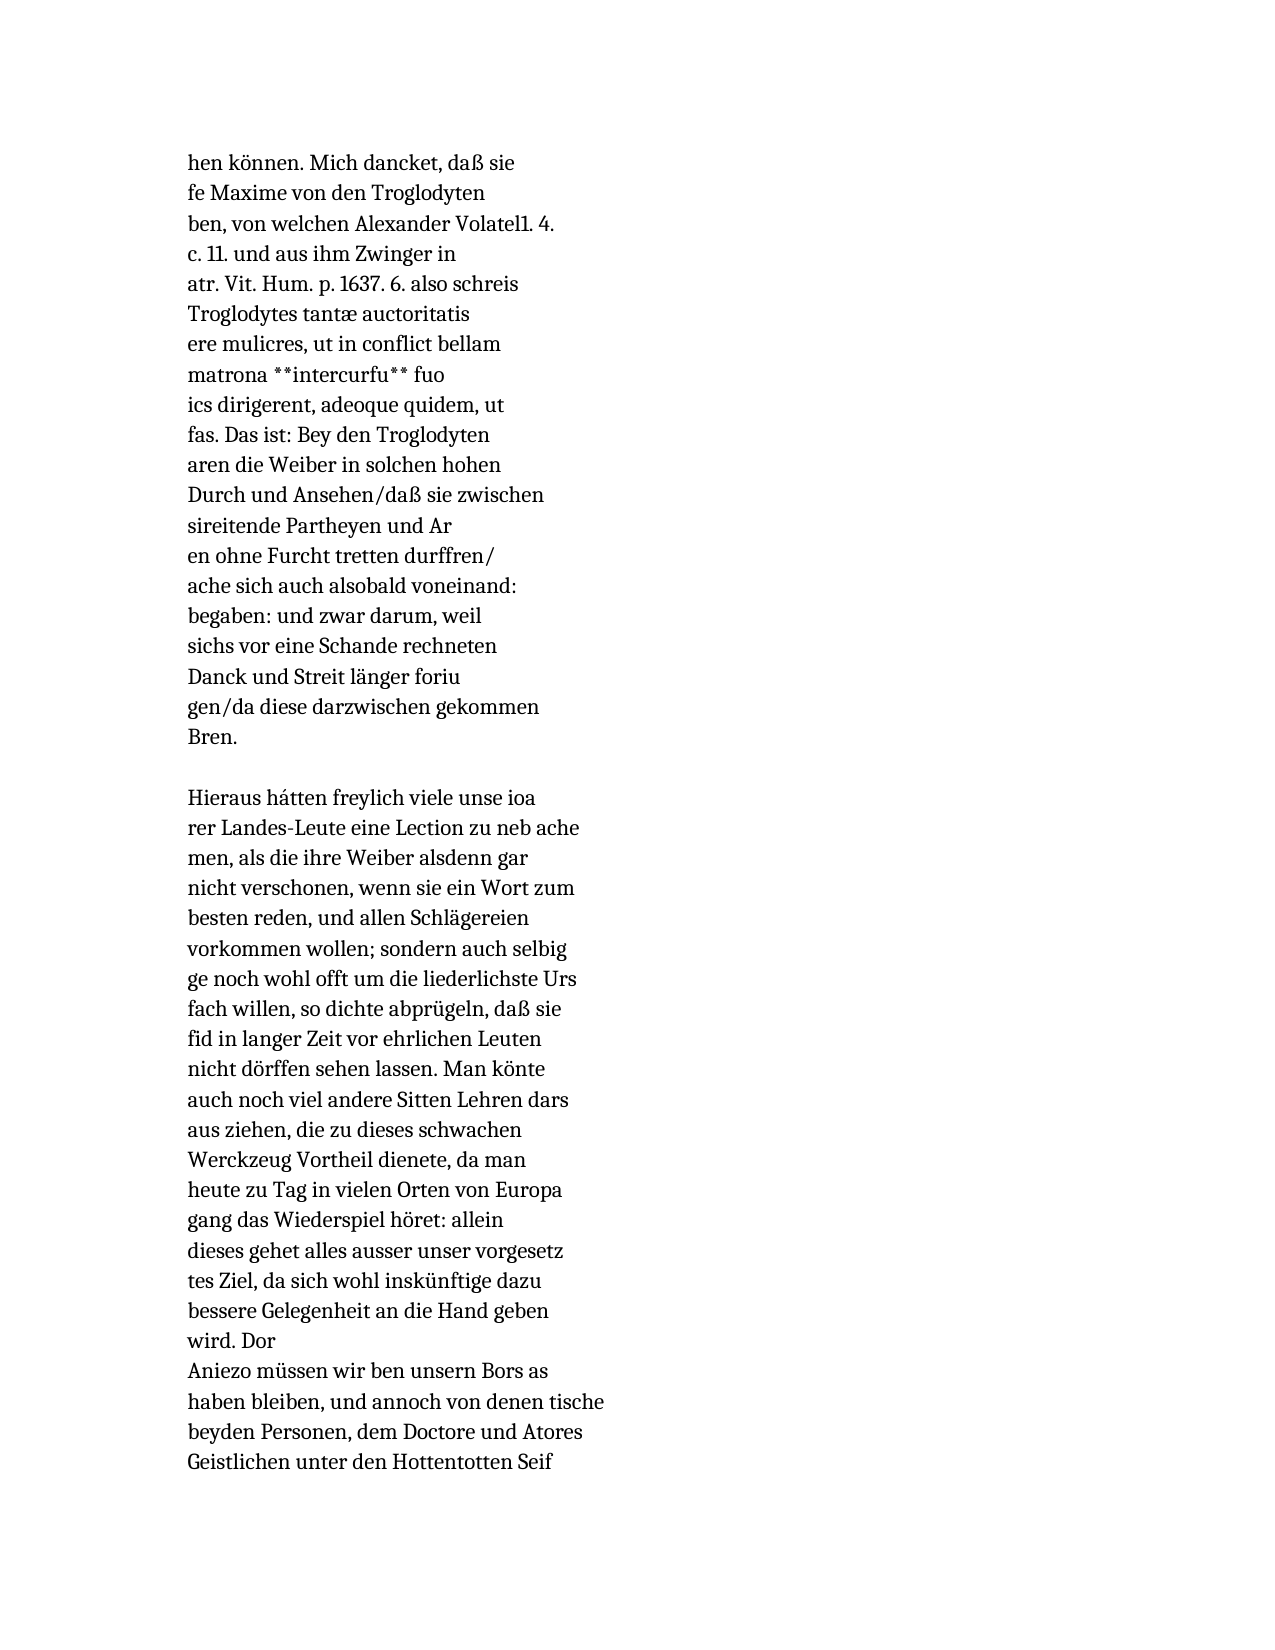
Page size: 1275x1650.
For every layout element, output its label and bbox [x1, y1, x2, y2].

text [187, 150, 1087, 1475]
